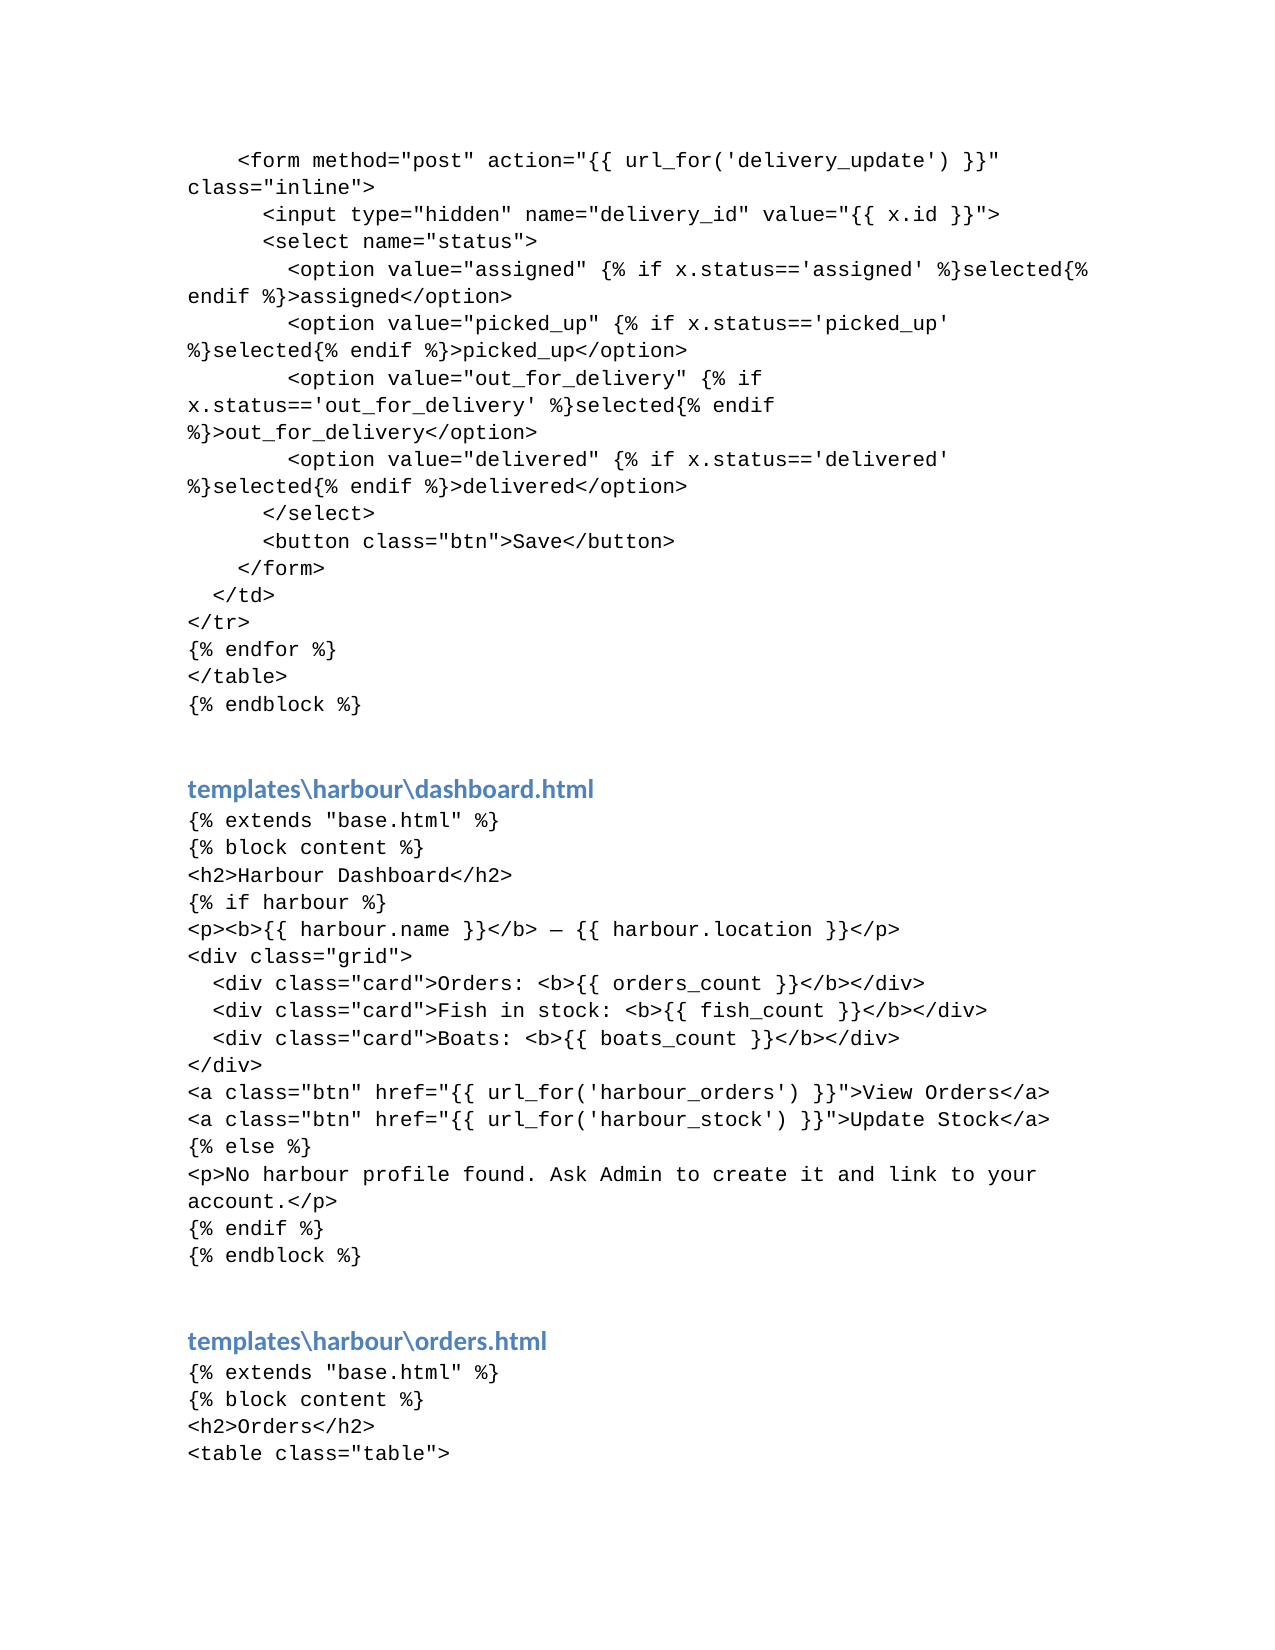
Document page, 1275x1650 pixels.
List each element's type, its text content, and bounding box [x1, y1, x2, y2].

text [187, 150, 1087, 748]
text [187, 1362, 1087, 1497]
text {% extends "base.html" %} {% block content %} <h2>Harbour Dashboard</h2> {% if harbour %} <p><b>{{ harbour.name }}</b> — {{ harbour.location }}</p> <div class="grid"> <div class="card">Orders: <b>{{ orders_count }}</b></div> <div class="card">Fish in stock: <b>{{ fish_count }}</b></div> <div class="card">Boats: <b>{{ boats_count }}</b></div> </div> <a class="btn" href="{{ url_for('harbour_orders') }}">View Orders</a> <a class="btn" href="{{ url_for('harbour_stock') }}">Update Stock</a> {% else %} <p>No harbour profile found. Ask Admin to create it and link to your account.</p> {% endif %} {% endblock %} [187, 810, 1087, 1299]
subtitle templates\harbour\dashboard.html [187, 772, 1087, 805]
subtitle templates\harbour\orders.html [187, 1324, 1087, 1357]
